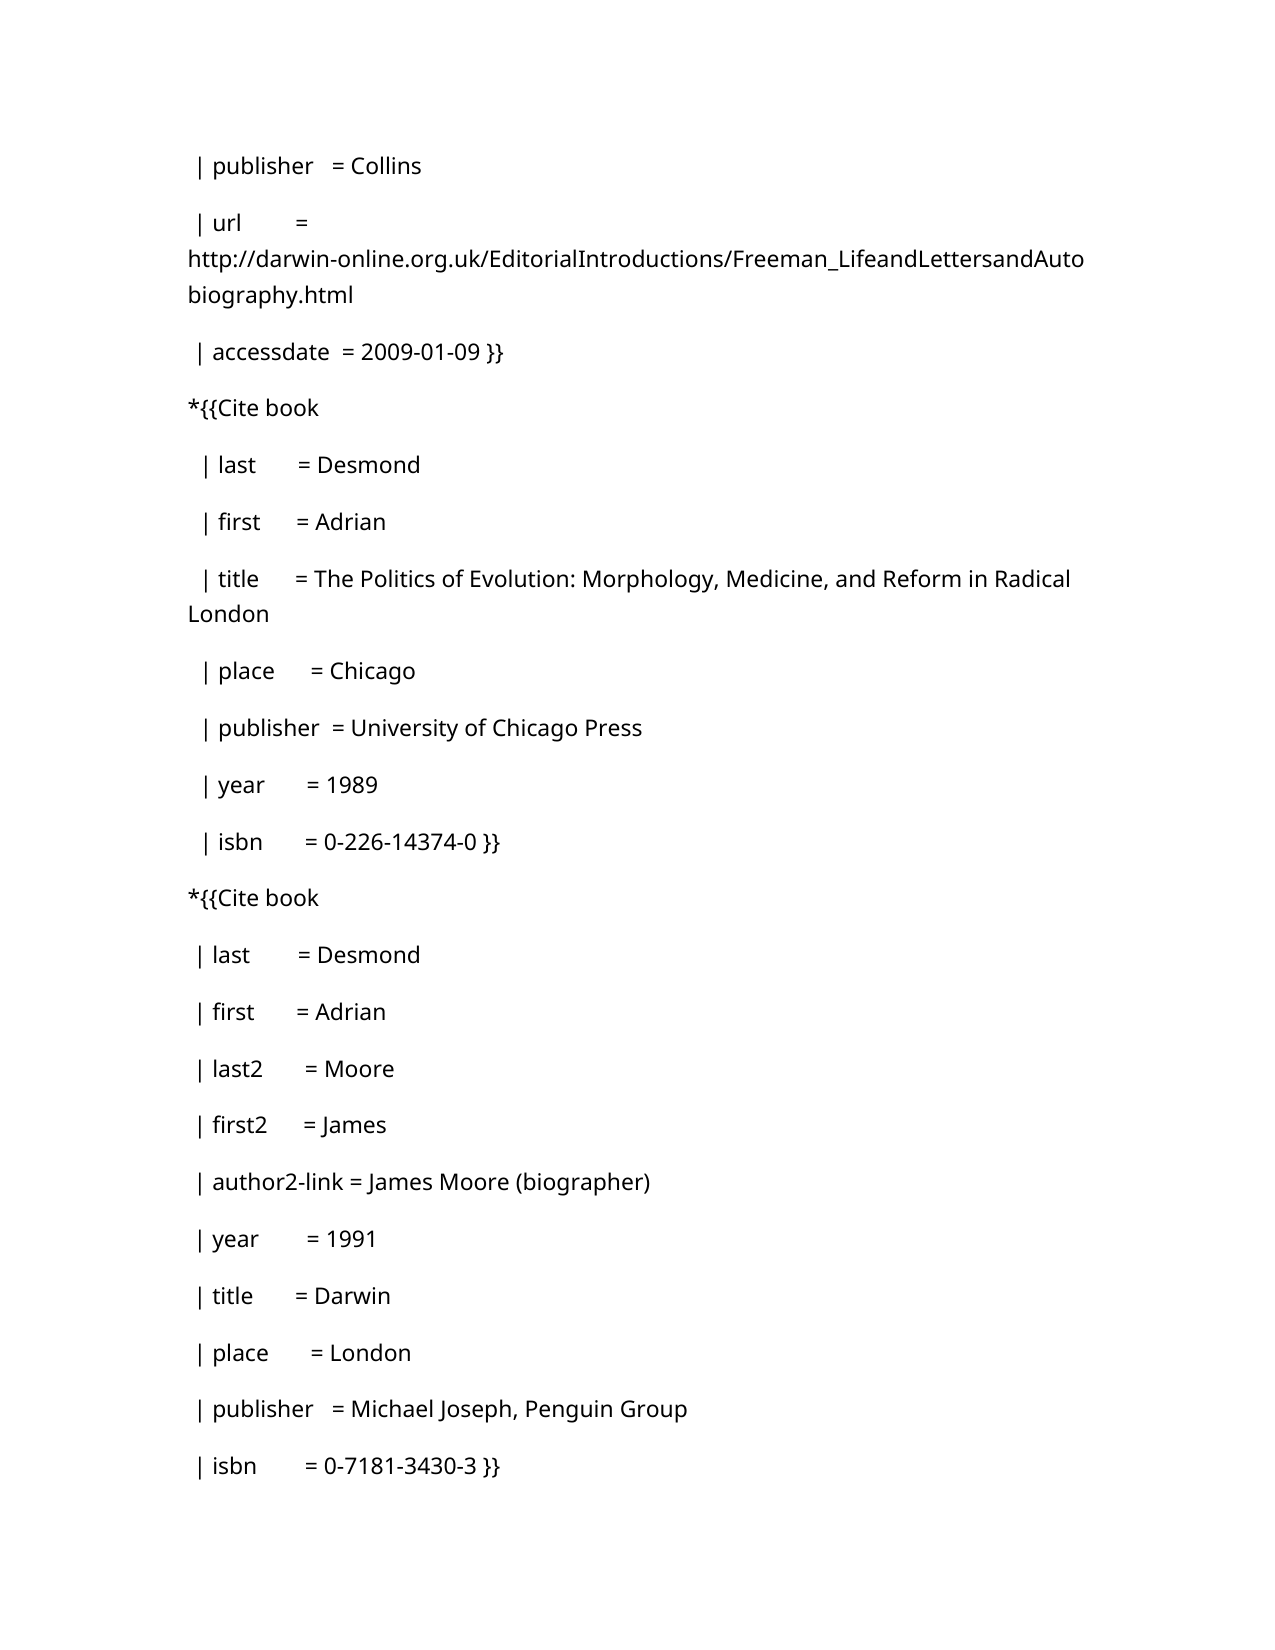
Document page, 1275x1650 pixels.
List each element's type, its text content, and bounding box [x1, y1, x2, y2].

text *{{Cite book [187, 392, 1087, 423]
text | publisher = University of Chicago Press [187, 712, 1087, 743]
text | isbn = 0-7181-3430-3 }} [187, 1450, 1087, 1481]
text | last2 = Moore [187, 1053, 1087, 1084]
text | year = 1989 [187, 769, 1087, 800]
text *{{Cite book [187, 882, 1087, 913]
text | first = Adrian [187, 506, 1087, 537]
text | title = Darwin [187, 1280, 1087, 1311]
text | author2-link = James Moore (biographer) [187, 1166, 1087, 1197]
text | accessdate = 2009-01-09 }} [187, 335, 1087, 367]
text | year = 1991 [187, 1223, 1087, 1254]
text | first = Adrian [187, 996, 1087, 1027]
text | isbn = 0-226-14374-0 }} [187, 826, 1087, 857]
text | last = Desmond [187, 939, 1087, 970]
text | publisher = Collins [187, 150, 1087, 181]
text | last = Desmond [187, 449, 1087, 480]
text | place = London [187, 1336, 1087, 1368]
text | title = The Politics of Evolution: Morphology, Medicine, and Reform in Radical London [187, 562, 1087, 630]
text | place = Chicago [187, 655, 1087, 686]
text | publisher = Michael Joseph, Penguin Group [187, 1393, 1087, 1424]
text | url = http://darwin-online.org.uk/EditorialIntroductions/Freeman_LifeandLettersandAutobiography.html [187, 207, 1087, 310]
text | first2 = James [187, 1109, 1087, 1141]
